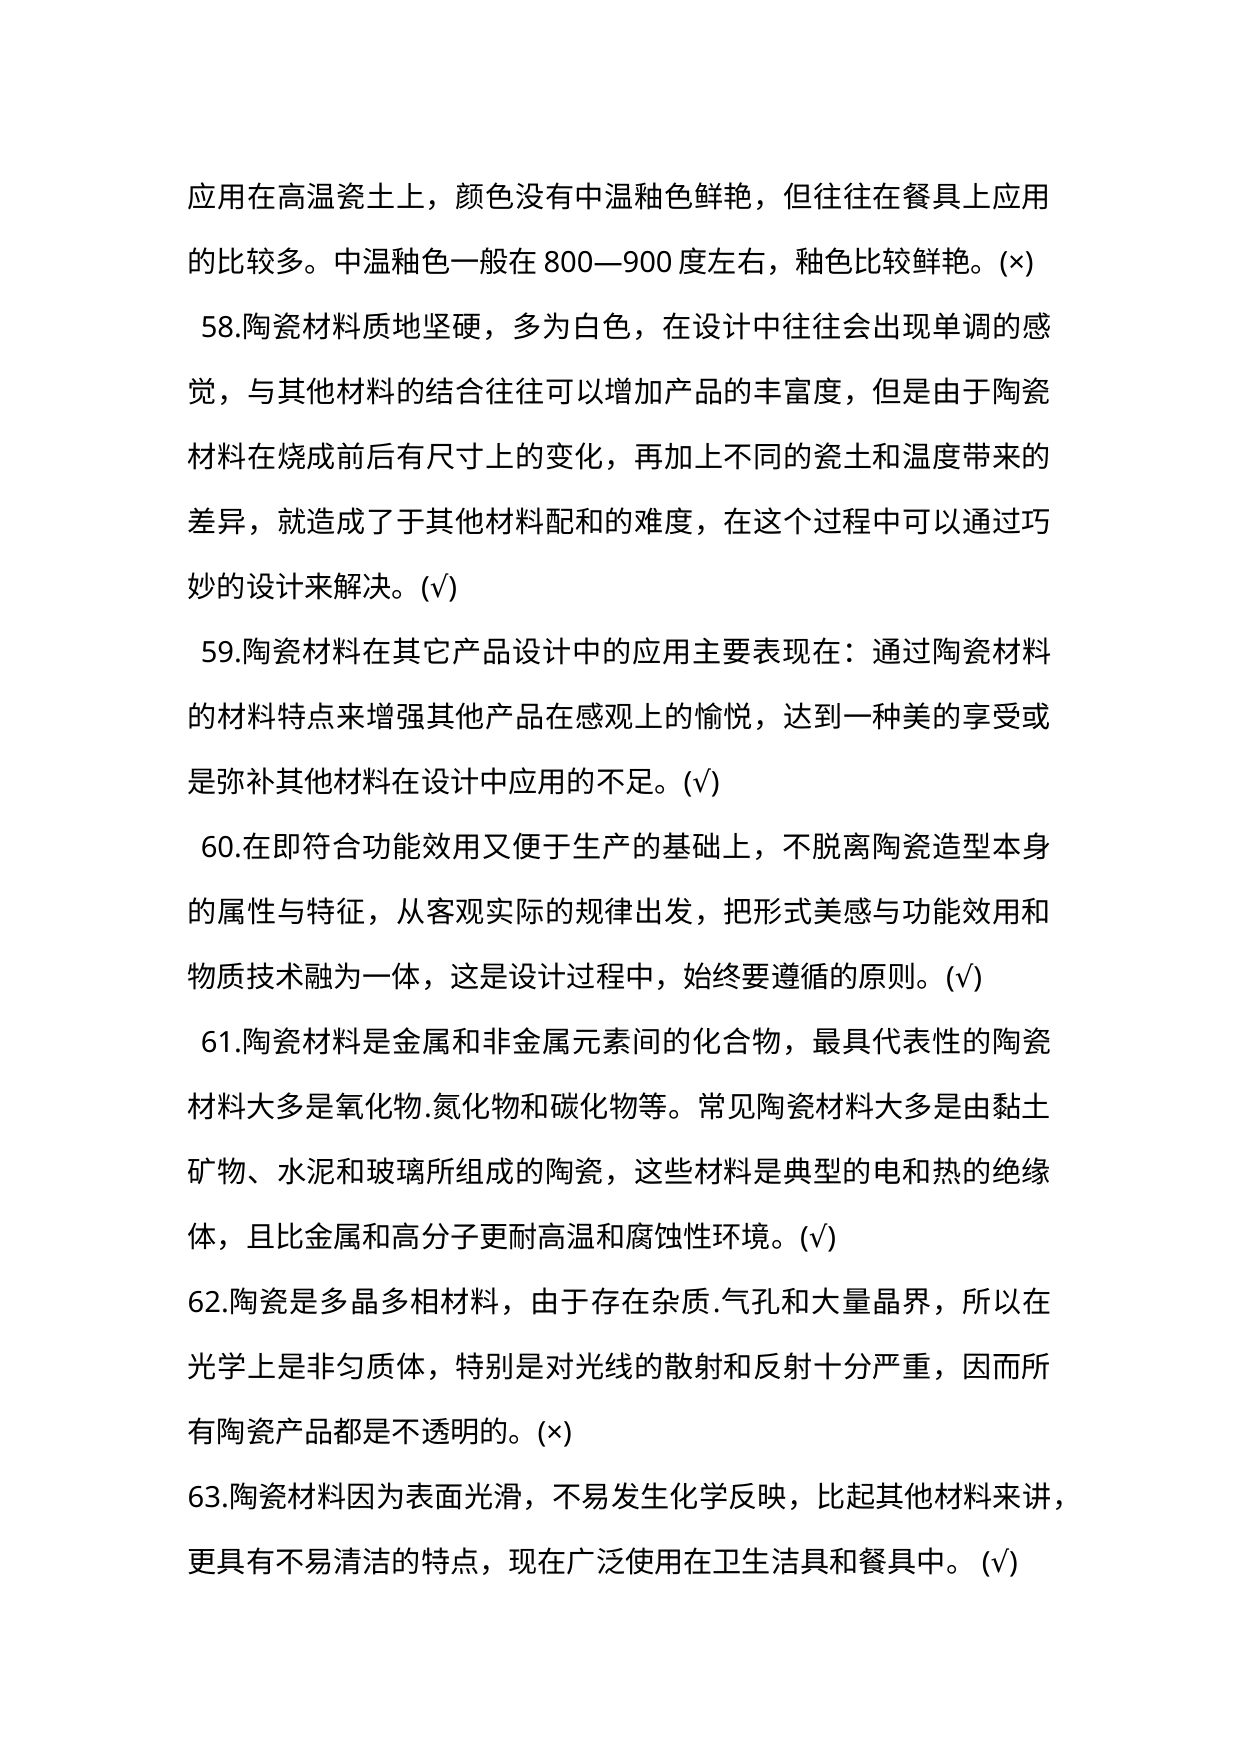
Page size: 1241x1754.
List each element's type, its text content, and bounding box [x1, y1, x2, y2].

text 58.陶瓷材料质地坚硬，多为白色，在设计中往往会出现单调的感觉，与其他材料的结合往往可以增加产品的丰富度，但是由于陶瓷材料在烧成前后有尺寸上的变化，再加上不同的瓷土和温度带来的差异，就造成了于其他材料配和的难度，在这个过程中可以通过巧妙的设计来解决。(√) [187, 292, 1053, 617]
text 59.陶瓷材料在其它产品设计中的应用主要表现在：通过陶瓷材料的材料特点来增强其他产品在感观上的愉悦，达到一种美的享受或是弥补其他材料在设计中应用的不足。(√) [187, 617, 1053, 812]
text 61.陶瓷材料是金属和非金属元素间的化合物，最具代表性的陶瓷材料大多是氧化物.氮化物和碳化物等。常见陶瓷材料大多是由黏土矿物、水泥和玻璃所组成的陶瓷，这些材料是典型的电和热的绝缘体，且比金属和高分子更耐高温和腐蚀性环境。(√) [187, 1007, 1053, 1267]
text 63.陶瓷材料因为表面光滑，不易发生化学反映，比起其他材料来讲，更具有不易清洁的特点，现在广泛使用在卫生洁具和餐具中。 (√) [187, 1462, 1053, 1592]
text 62.陶瓷是多晶多相材料，由于存在杂质.气孔和大量晶界，所以在光学上是非匀质体，特别是对光线的散射和反射十分严重，因而所有陶瓷产品都是不透明的。(×) [187, 1267, 1053, 1462]
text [187, 162, 1053, 292]
text 60.在即符合功能效用又便于生产的基础上，不脱离陶瓷造型本身的属性与特征，从客观实际的规律出发，把形式美感与功能效用和物质技术融为一体，这是设计过程中，始终要遵循的原则。(√) [187, 812, 1053, 1007]
